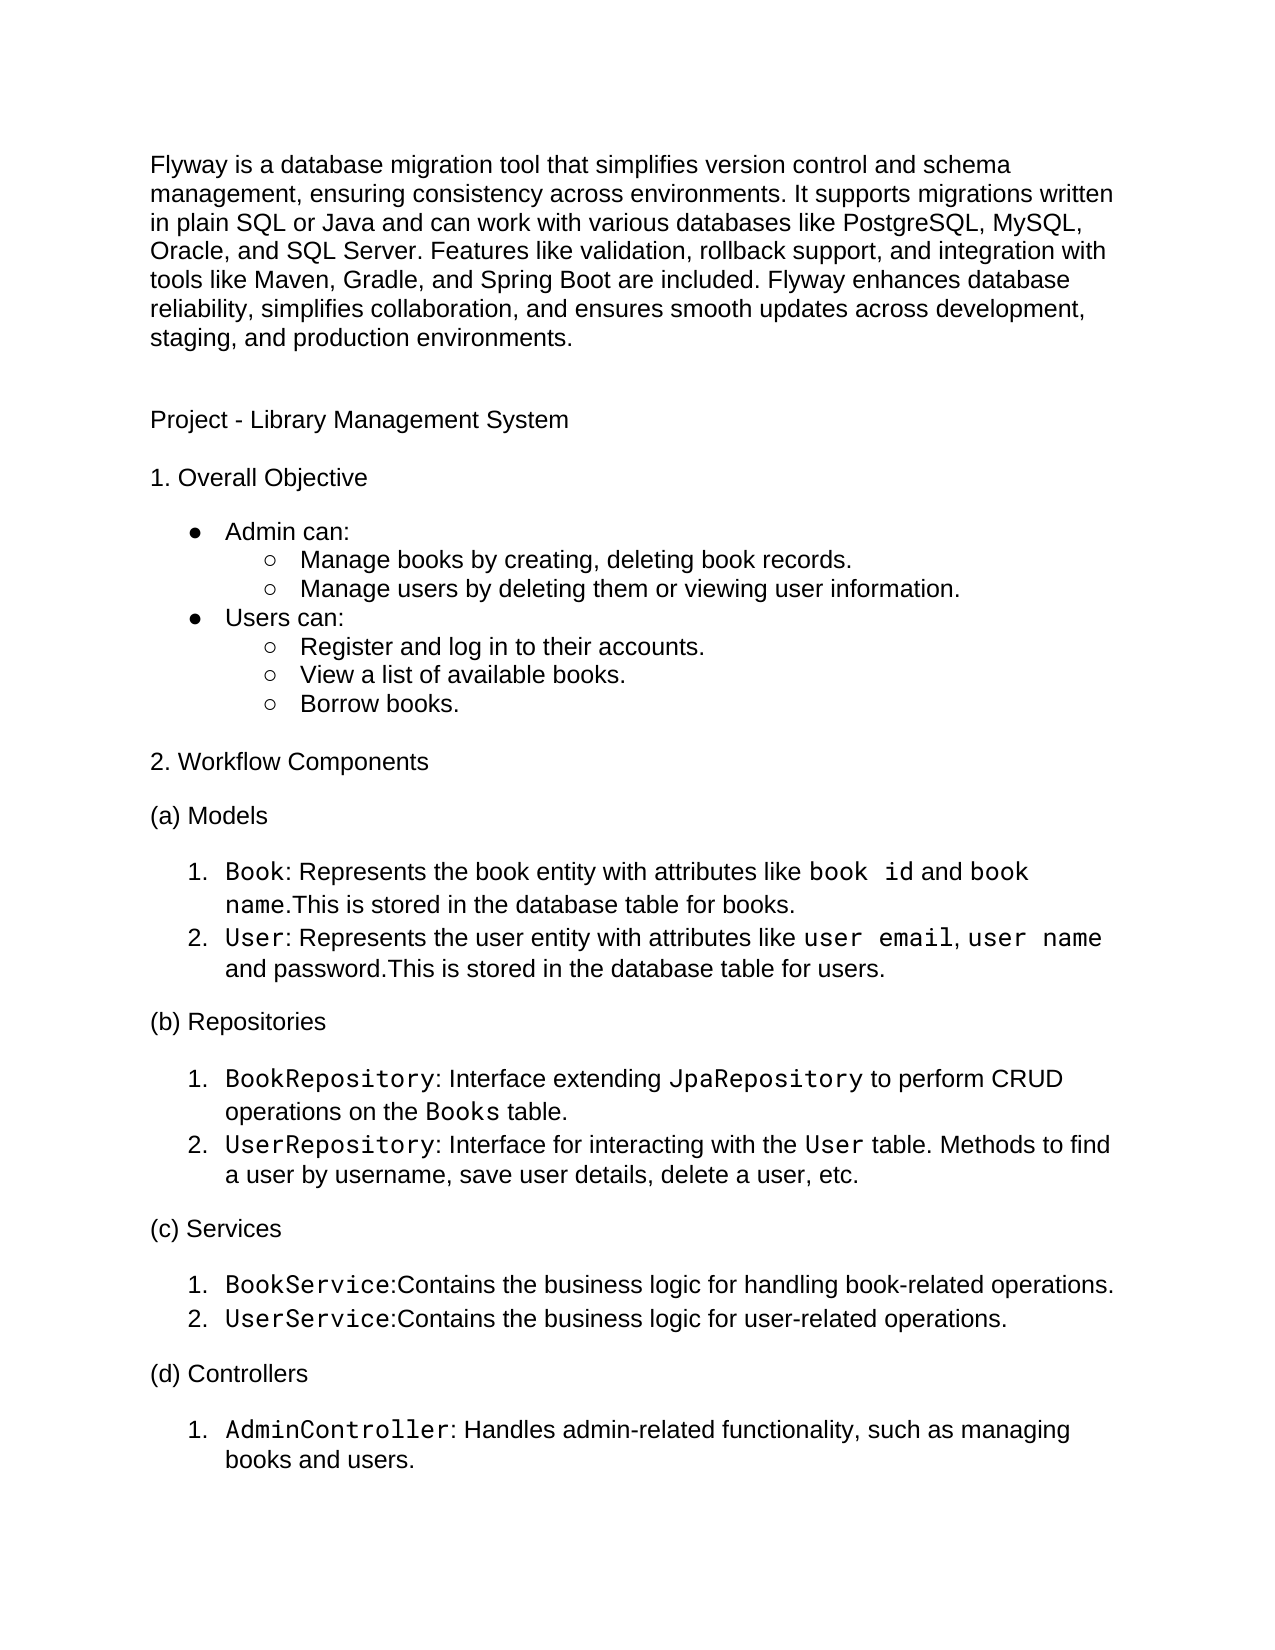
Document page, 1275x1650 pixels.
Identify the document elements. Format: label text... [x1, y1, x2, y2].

list BookService:Contains the business logic for handling book-related operations. [187, 1268, 1125, 1301]
text (b) Repositories [150, 1007, 1125, 1036]
list Book: Represents the book entity with attributes like book id and book name.This is stored in the database table for books. [187, 854, 1125, 921]
list Borrow books. [262, 689, 1125, 718]
list BookRepository: Interface extending JpaRepository to perform CRUD operations on the Books table. [187, 1061, 1125, 1127]
list Manage users by deleting them or viewing user information. [262, 574, 1125, 603]
text (d) Controllers [150, 1359, 1125, 1387]
text Flyway is a database migration tool that simplifies version control and schema management, ensuring consistency across environments. It supports migrations written in plain SQL or Java and can work with various databases like PostgreSQL, MySQL, Oracle, and SQL Server. Features like validation, rollback support, and integration with tools like Maven, Gradle, and Spring Boot are included. Flyway enhances database reliability, simplifies collaboration, and ensures smooth updates across development, staging, and production environments. [150, 150, 1125, 351]
list User: Represents the user entity with attributes like user email, user name and password.This is stored in the database table for users. [187, 921, 1125, 982]
text (c) Services [150, 1214, 1125, 1243]
text (a) Models [150, 801, 1125, 829]
text 2. Workflow Components [150, 747, 1125, 776]
list UserService:Contains the business logic for user-related operations. [187, 1301, 1125, 1334]
list AdminController: Handles admin-related functionality, such as managing books and users. [187, 1412, 1125, 1474]
text 1. Overall Objective [150, 463, 1125, 492]
text Project - Library Management System [150, 405, 1125, 434]
list Users can: [187, 603, 1125, 632]
list UserRepository: Interface for interacting with the User table. Methods to find a user by username, save user details, delete a user, etc. [187, 1127, 1125, 1189]
list View a list of available books. [262, 660, 1125, 689]
list Admin can: [187, 517, 1125, 545]
list Register and log in to their accounts. [262, 632, 1125, 660]
list Manage books by creating, deleting book records. [262, 545, 1125, 574]
